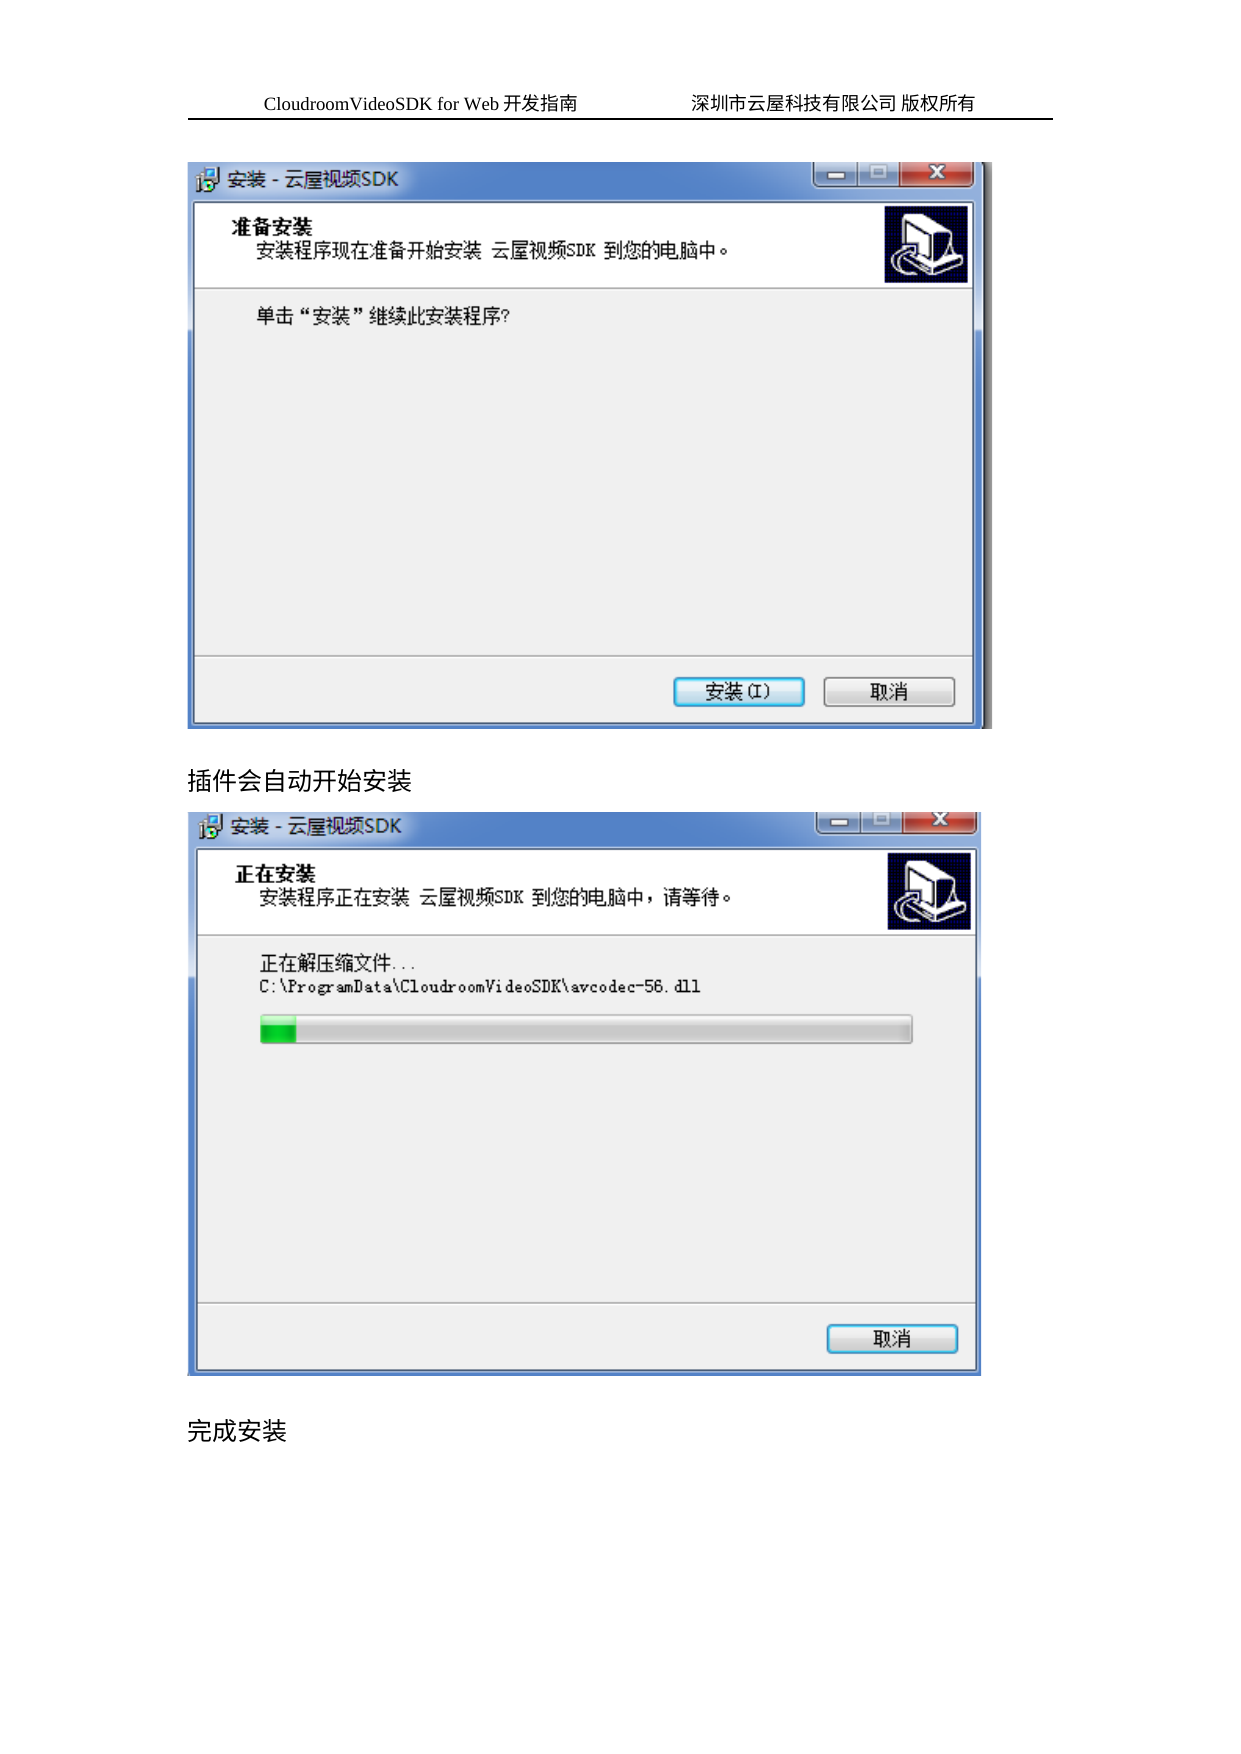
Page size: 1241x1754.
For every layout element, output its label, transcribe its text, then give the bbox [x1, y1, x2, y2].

text 插件会自动开始安装 [187, 747, 1053, 812]
picture [187, 812, 982, 1376]
text 完成安装 [187, 1397, 1053, 1462]
picture [187, 162, 993, 729]
